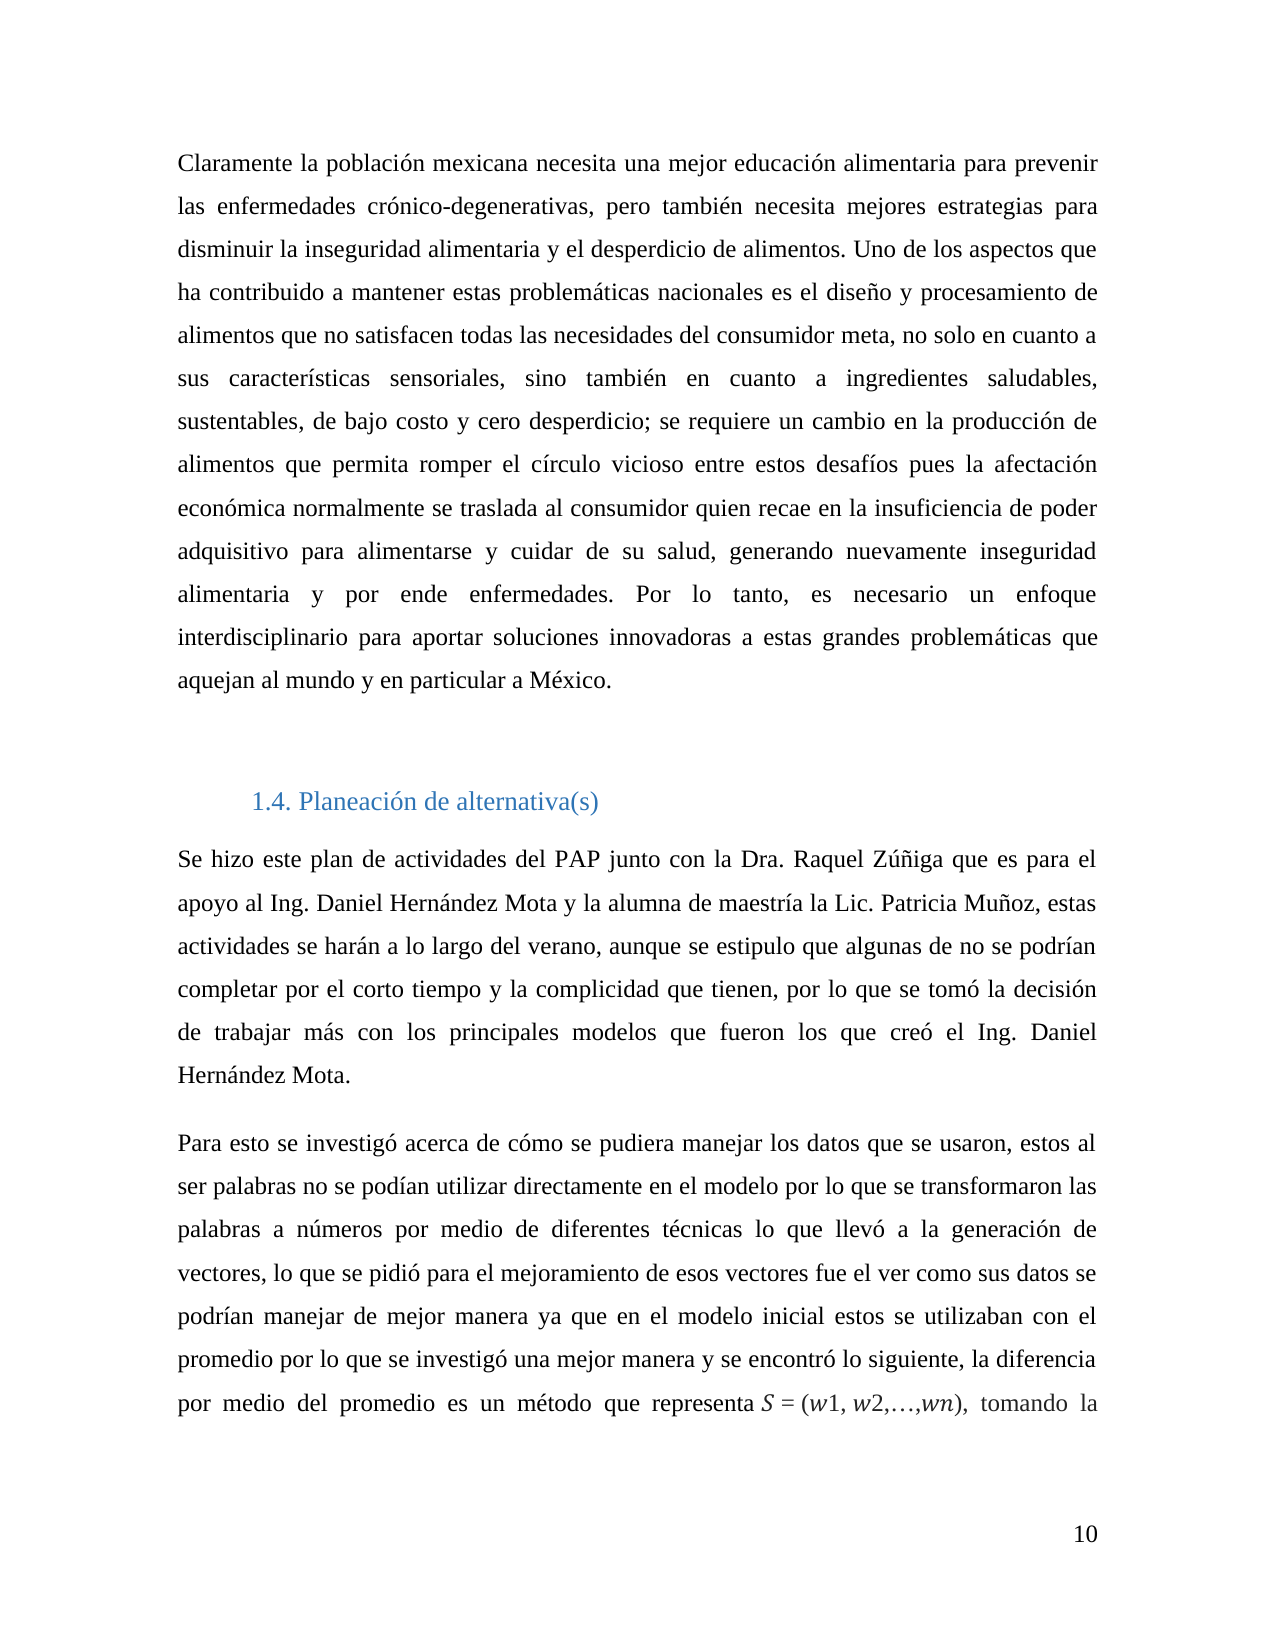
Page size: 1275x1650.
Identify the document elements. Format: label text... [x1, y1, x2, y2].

text Se hizo este plan de actividades del PAP junto con la Dra. Raquel Zúñiga que es para el apoyo al Ing. Daniel Hernández Mota y la alumna de maestría la Lic. Patricia Muñoz, estas actividades se harán a lo largo del verano, aunque se estipulo que algunas de no se podrían completar por el corto tiempo y la complicidad que tienen, por lo que se tomó la decisión de trabajar más con los principales modelos que fueron los que creó el Ing. Daniel Hernández Mota. [177, 844, 1098, 1089]
subtitle 1.4. Planeación de alternativa(s) [251, 785, 1098, 816]
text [177, 1128, 1098, 1417]
text Claramente la población mexicana necesita una mejor educación alimentaria para prevenir las enfermedades crónico-degenerativas, pero también necesita mejores estrategias para disminuir la inseguridad alimentaria y el desperdicio de alimentos. Uno de los aspectos que ha contribuido a mantener estas problemáticas nacionales es el diseño y procesamiento de alimentos que no satisfacen todas las necesidades del consumidor meta, no solo en cuanto a sus características sensoriales, sino también en cuanto a ingredientes saludables, sustentables, de bajo costo y cero desperdicio; se requiere un cambio en la producción de alimentos que permita romper el círculo vicioso entre estos desafíos pues la afectación económica normalmente se traslada al consumidor quien recae en la insuficiencia de poder adquisitivo para alimentarse y cuidar de su salud, generando nuevamente inseguridad alimentaria y por ende enfermedades. Por lo tanto, es necesario un enfoque interdisciplinario para aportar soluciones innovadoras a estas grandes problemáticas que aquejan al mundo y en particular a México. [177, 148, 1098, 694]
